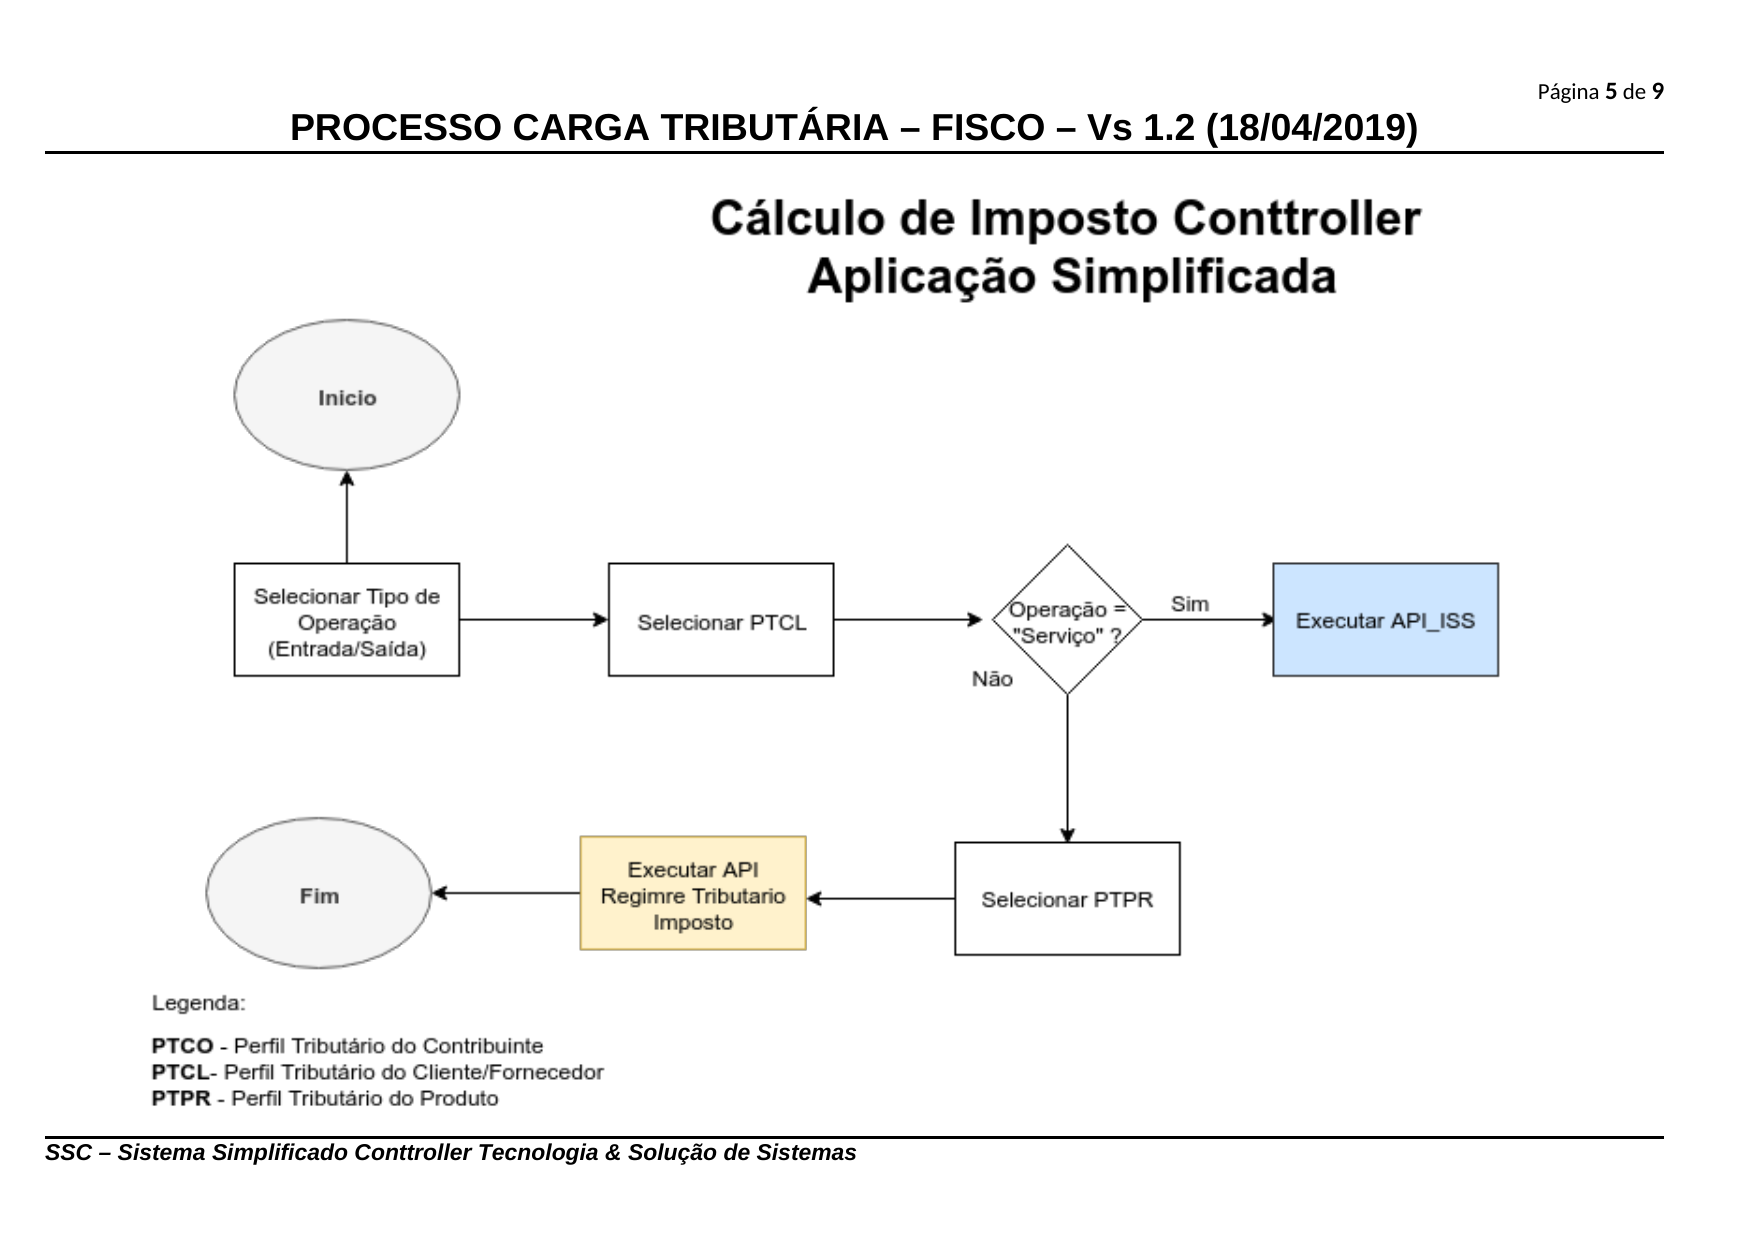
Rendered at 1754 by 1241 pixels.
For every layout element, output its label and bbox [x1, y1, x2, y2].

picture [148, 181, 1564, 1136]
